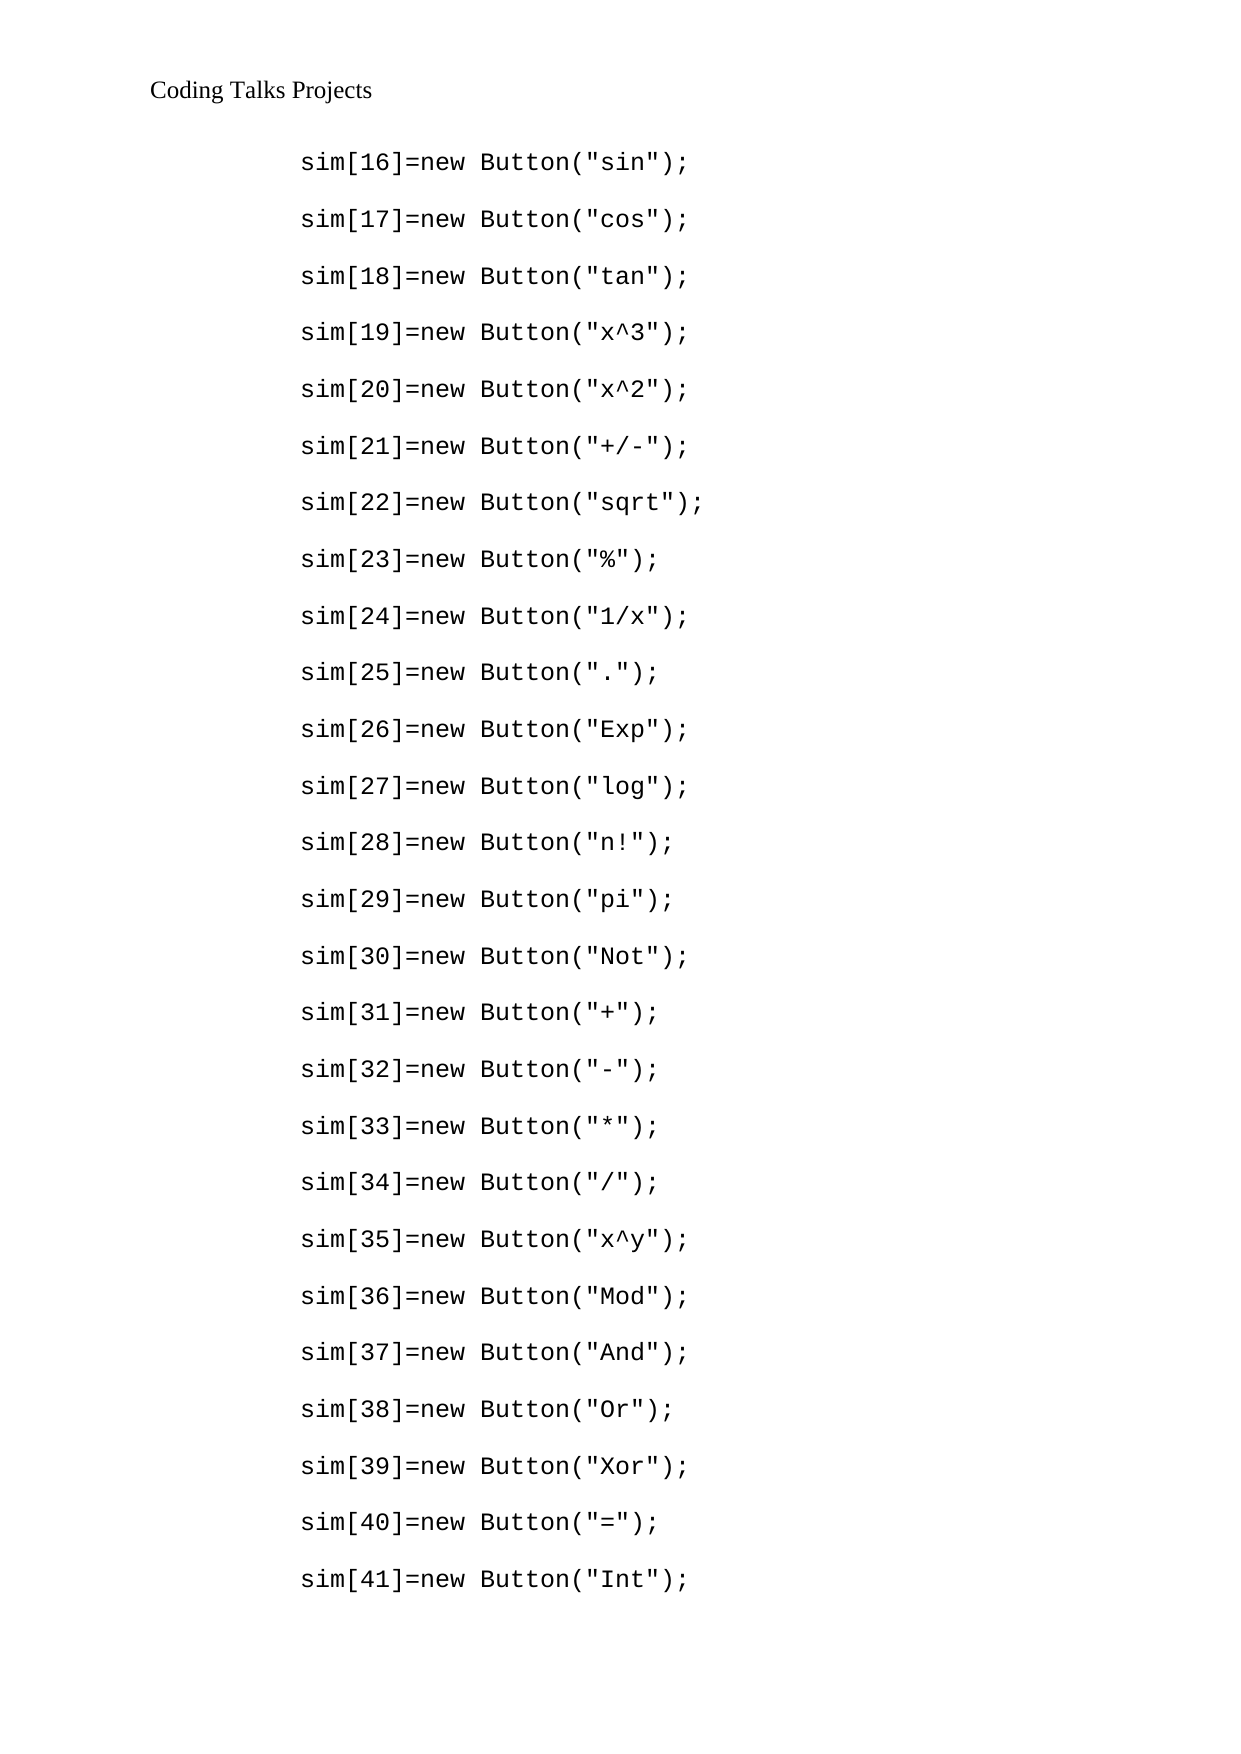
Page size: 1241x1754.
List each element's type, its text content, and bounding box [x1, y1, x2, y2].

text sim[38]=new Button("Or"); [150, 1397, 1090, 1425]
text sim[41]=new Button("Int"); [150, 1567, 1090, 1595]
text sim[24]=new Button("1/x"); [150, 603, 1090, 632]
text sim[16]=new Button("sin"); [150, 150, 1090, 178]
text sim[35]=new Button("x^y"); [150, 1227, 1090, 1255]
text sim[34]=new Button("/"); [150, 1170, 1090, 1198]
text sim[33]=new Button("*"); [150, 1113, 1090, 1142]
text sim[31]=new Button("+"); [150, 1000, 1090, 1028]
text sim[39]=new Button("Xor"); [150, 1453, 1090, 1482]
text sim[22]=new Button("sqrt"); [150, 490, 1090, 518]
text sim[17]=new Button("cos"); [150, 207, 1090, 235]
text sim[32]=new Button("-"); [150, 1057, 1090, 1085]
text sim[28]=new Button("n!"); [150, 830, 1090, 858]
text sim[26]=new Button("Exp"); [150, 717, 1090, 745]
text sim[27]=new Button("log"); [150, 773, 1090, 802]
text sim[40]=new Button("="); [150, 1510, 1090, 1538]
text sim[30]=new Button("Not"); [150, 943, 1090, 972]
text sim[29]=new Button("pi"); [150, 887, 1090, 915]
text sim[25]=new Button("."); [150, 660, 1090, 688]
text sim[36]=new Button("Mod"); [150, 1283, 1090, 1312]
text sim[37]=new Button("And"); [150, 1340, 1090, 1368]
text sim[18]=new Button("tan"); [150, 263, 1090, 292]
text sim[20]=new Button("x^2"); [150, 377, 1090, 405]
text sim[19]=new Button("x^3"); [150, 320, 1090, 348]
text sim[21]=new Button("+/-"); [150, 433, 1090, 462]
text sim[23]=new Button("%"); [150, 547, 1090, 575]
